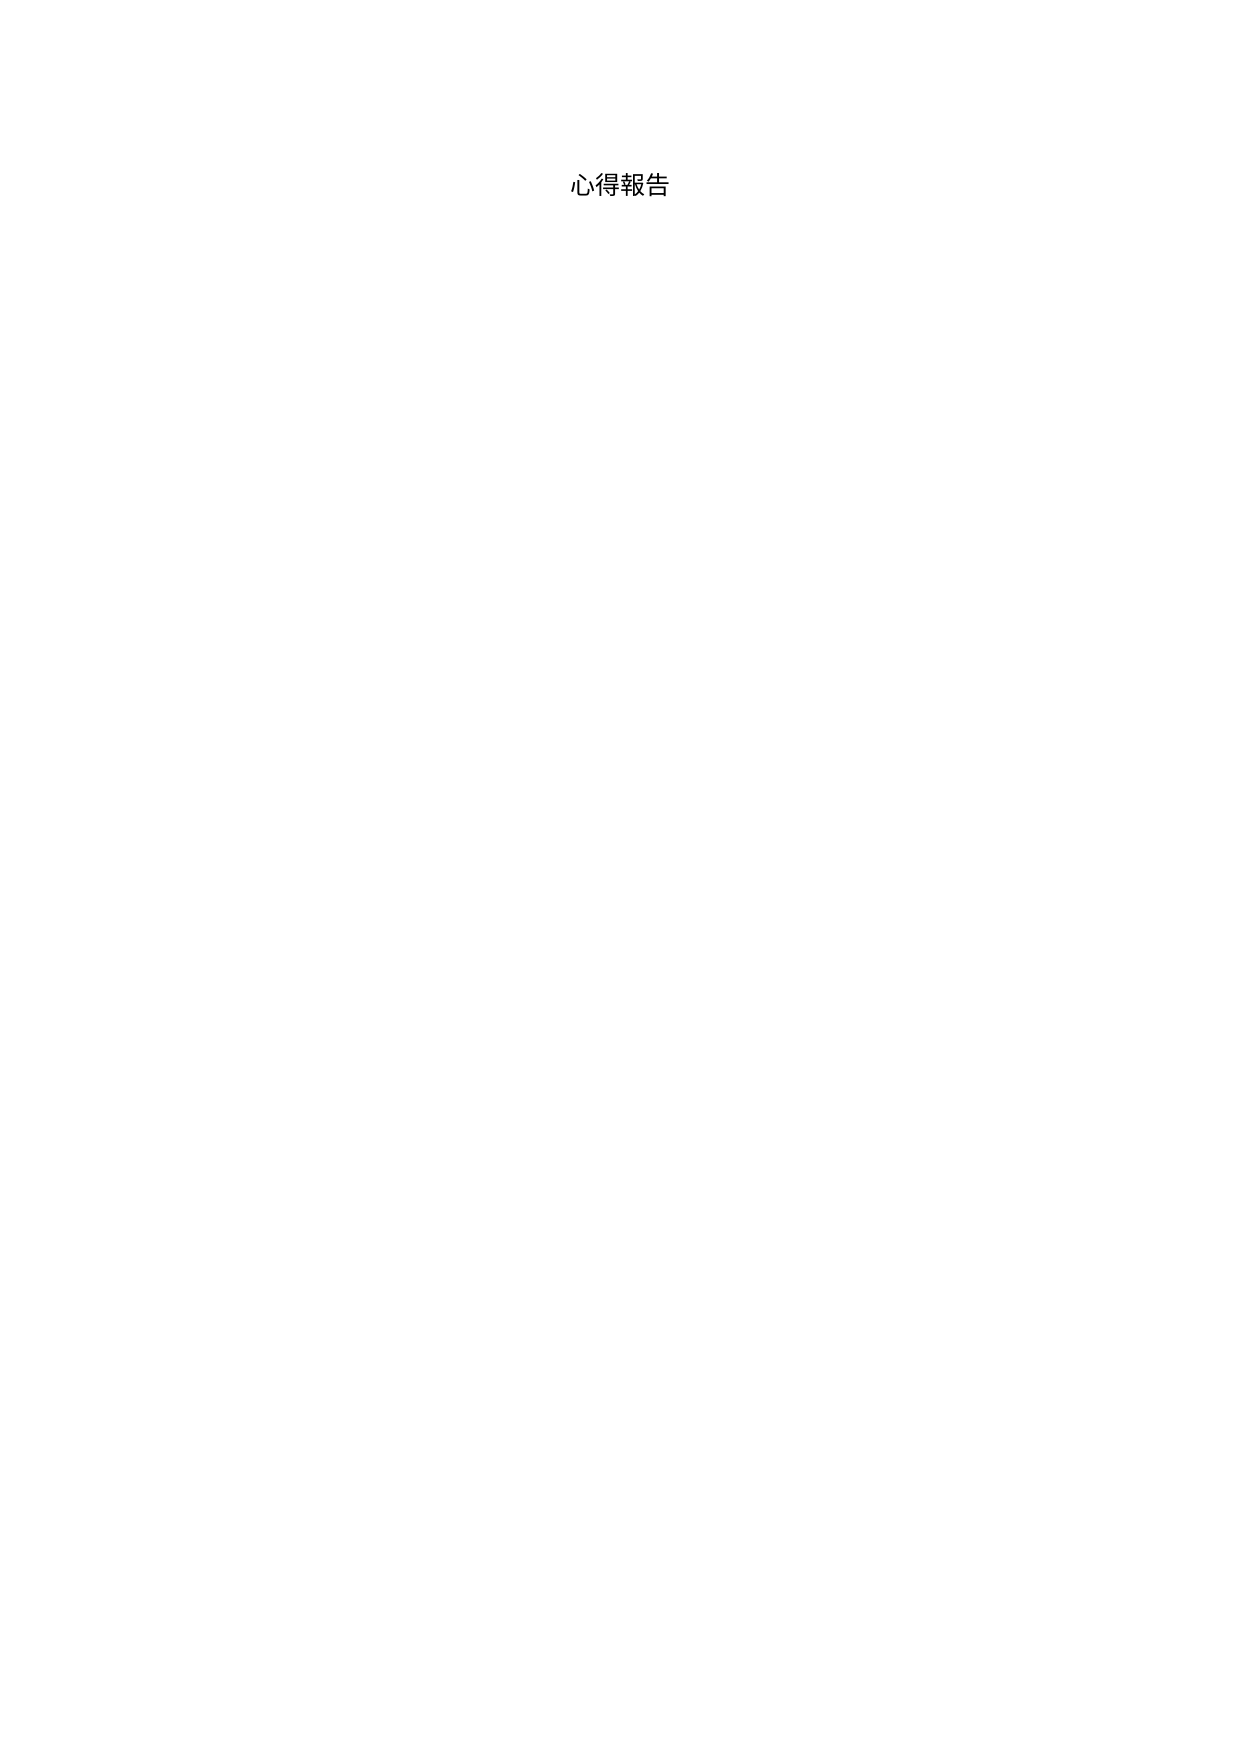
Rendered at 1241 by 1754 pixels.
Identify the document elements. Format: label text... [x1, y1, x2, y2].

text 心得報告 [187, 164, 1053, 202]
